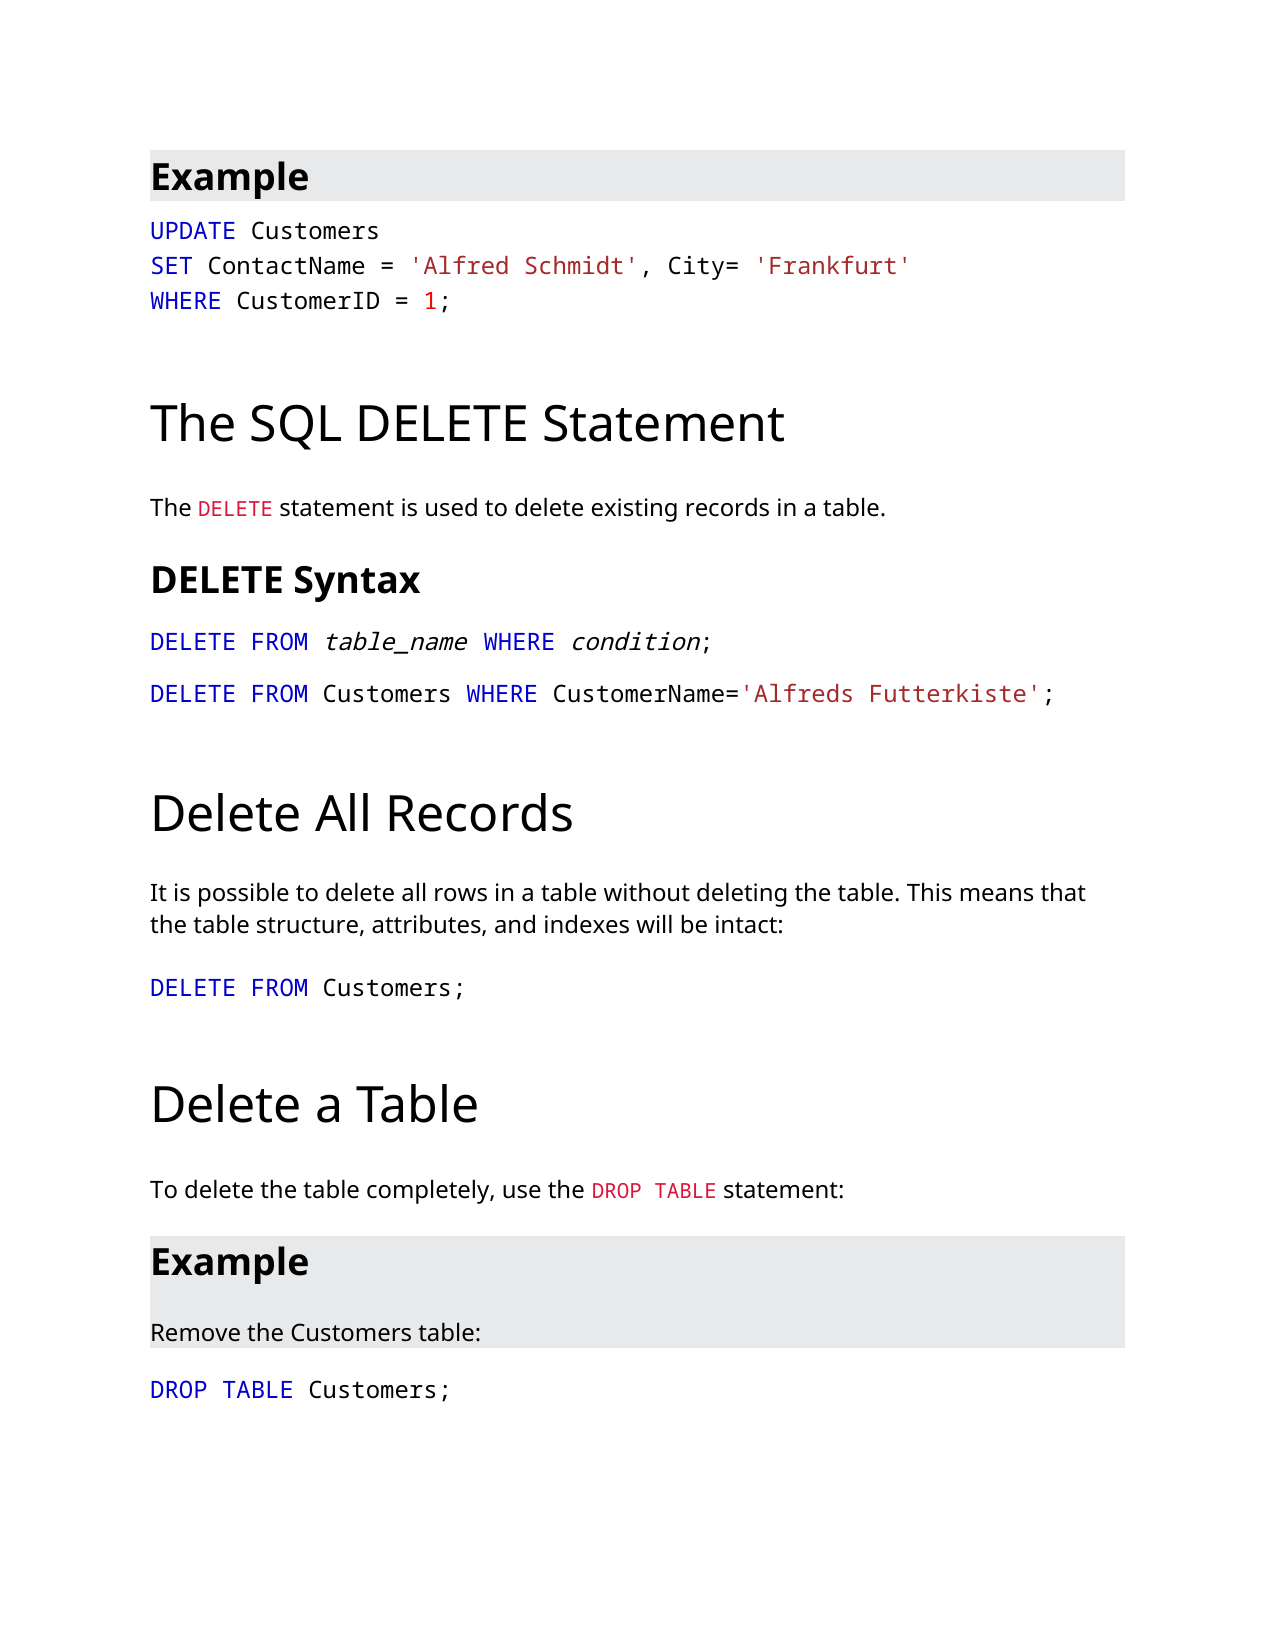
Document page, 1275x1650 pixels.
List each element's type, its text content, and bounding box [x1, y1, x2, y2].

subtitle Example [150, 1236, 1125, 1287]
subtitle Delete a Table [150, 1069, 1125, 1137]
text Delete All Records [150, 777, 1125, 846]
subtitle DELETE Syntax [150, 554, 1125, 605]
subtitle The SQL DELETE Statement [150, 388, 1125, 456]
text DELETE FROM Customers WHERE CustomerName='Alfreds Futterkiste'; [150, 676, 1125, 709]
text UPDATE Customers SET ContactName = 'Alfred Schmidt', City= 'Frankfurt' WHERE CustomerID = 1; [150, 213, 1125, 316]
text The DELETE statement is used to delete existing records in a table. [150, 491, 1125, 524]
text DROP TABLE Customers; [150, 1373, 1125, 1406]
text DELETE FROM Customers; [150, 971, 323, 1003]
text It is possible to delete all rows in a table without deleting the table. This means that the table structure, attributes, and indexes will be intact: [150, 876, 1125, 941]
text DELETE FROM Customers; [452, 971, 1125, 1003]
text DELETE FROM table_name WHERE condition; [150, 624, 1125, 657]
text Remove the Customers table: [150, 1316, 1125, 1348]
subtitle Example [150, 150, 1125, 201]
text To delete the table completely, use the DROP TABLE statement: [150, 1173, 1125, 1206]
